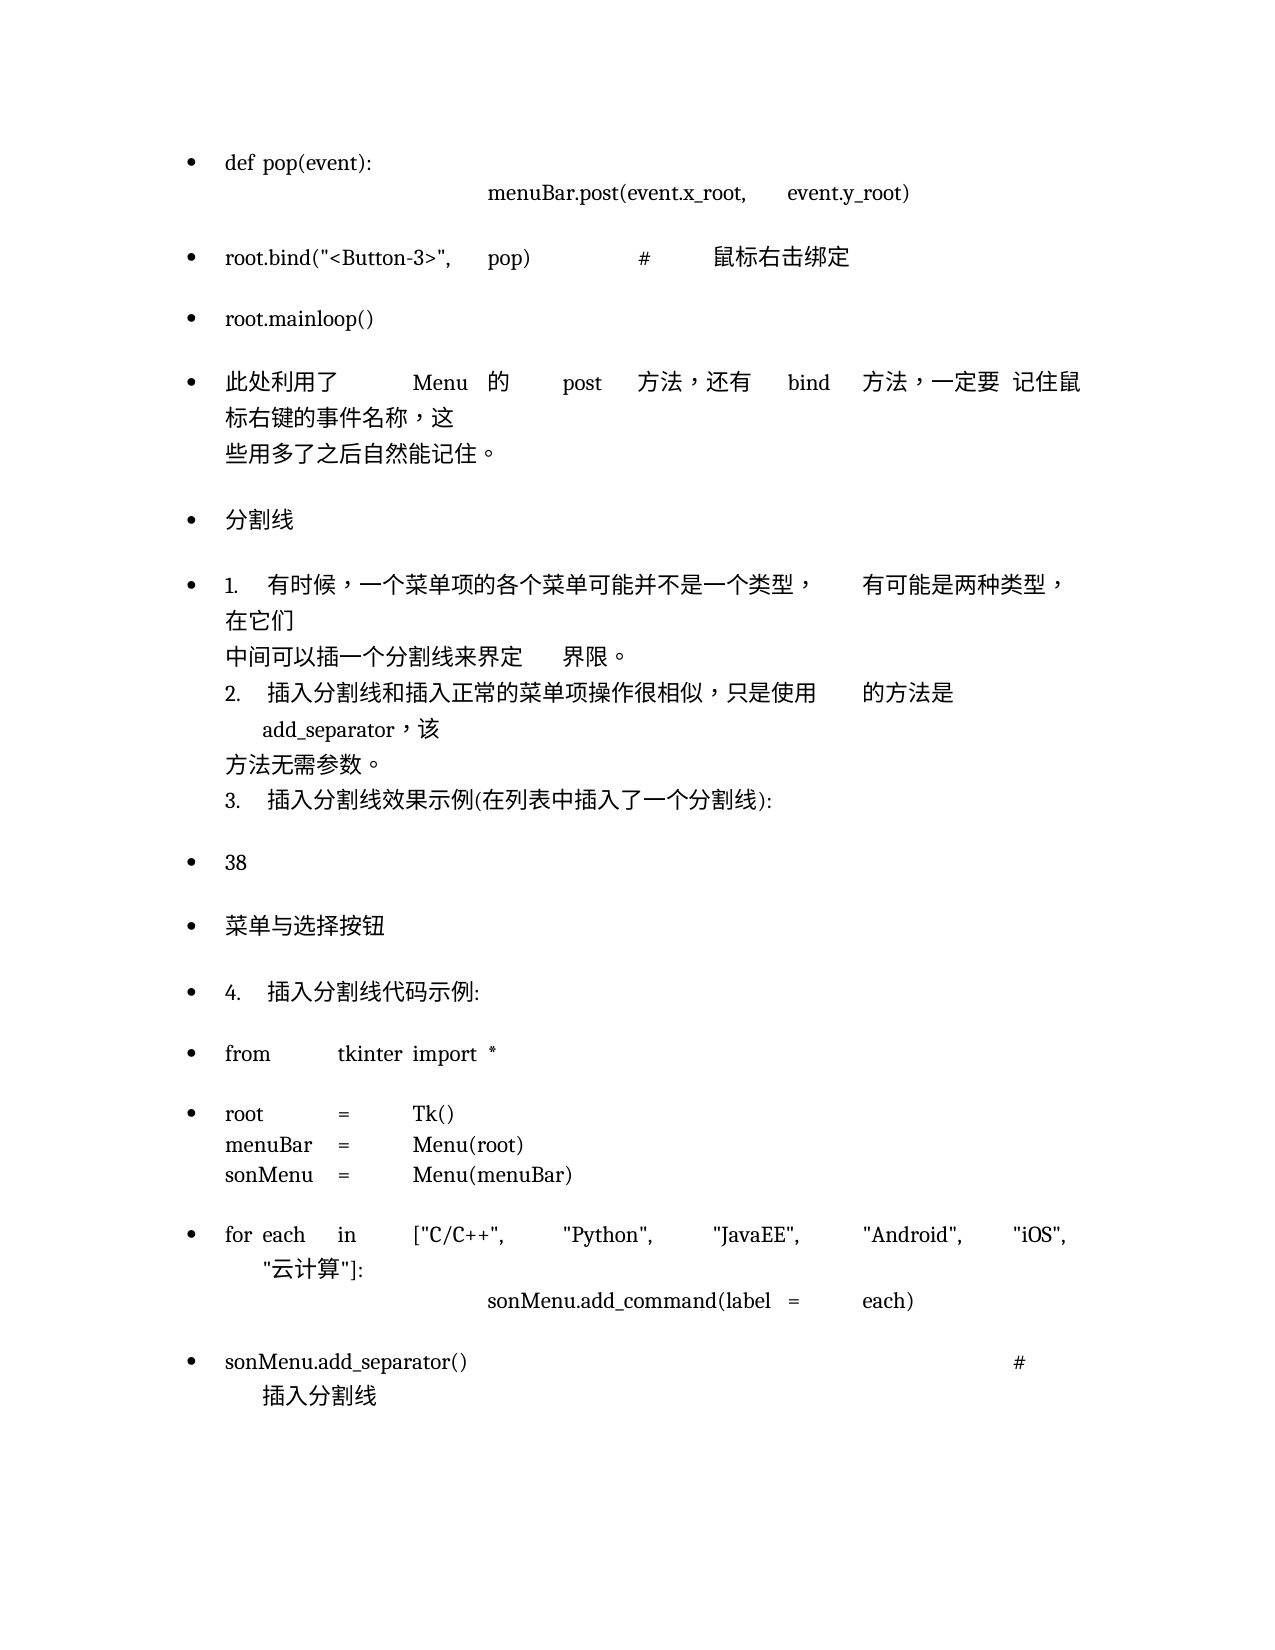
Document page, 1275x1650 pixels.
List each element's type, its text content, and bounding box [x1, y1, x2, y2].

list 1. 有时候，⼀个菜单项的各个菜单可能并不是⼀个类型， 有可能是两种类型，在它们 中间可以插⼀个分割线来界定 界限。 2. 插⼊分割线和插⼊正常的菜单项操作很相似，只是使⽤ 的⽅法是 add_separator，该 ⽅法⽆需参数。 3. 插⼊分割线效果示例(在列表中插⼊了⼀个分割线): [187, 569, 1087, 846]
list 此处利⽤了 Menu 的 post ⽅法，还有 bind ⽅法，⼀定要 记住⿏标右键的事件名称，这 些⽤多了之后⾃然能记住。 [187, 366, 1087, 500]
list root.mainloop() [187, 306, 1087, 362]
list sonMenu.add_separator() # 插⼊分割线 [187, 1349, 1087, 1441]
list 38 [187, 850, 1087, 906]
list root.bind("<Button-3>", pop) # ⿏标右击绑定 [187, 241, 1087, 302]
list 分割线 [187, 503, 1087, 565]
list 4. 插⼊分割线代码示例: [187, 976, 1087, 1037]
list for each in ["C/C++", "Python", "JavaEE", "Android", "iOS", "云计算"]: sonMenu.add_command(label = each) [187, 1222, 1087, 1345]
list root = Tk() menuBar = Menu(root) sonMenu = Menu(menuBar) [187, 1101, 1087, 1218]
list 菜单与选择按钮 [187, 910, 1087, 972]
list from tkinter import * [187, 1041, 1087, 1097]
list def pop(event): menuBar.post(event.x_root, event.y_root) [187, 150, 1087, 237]
